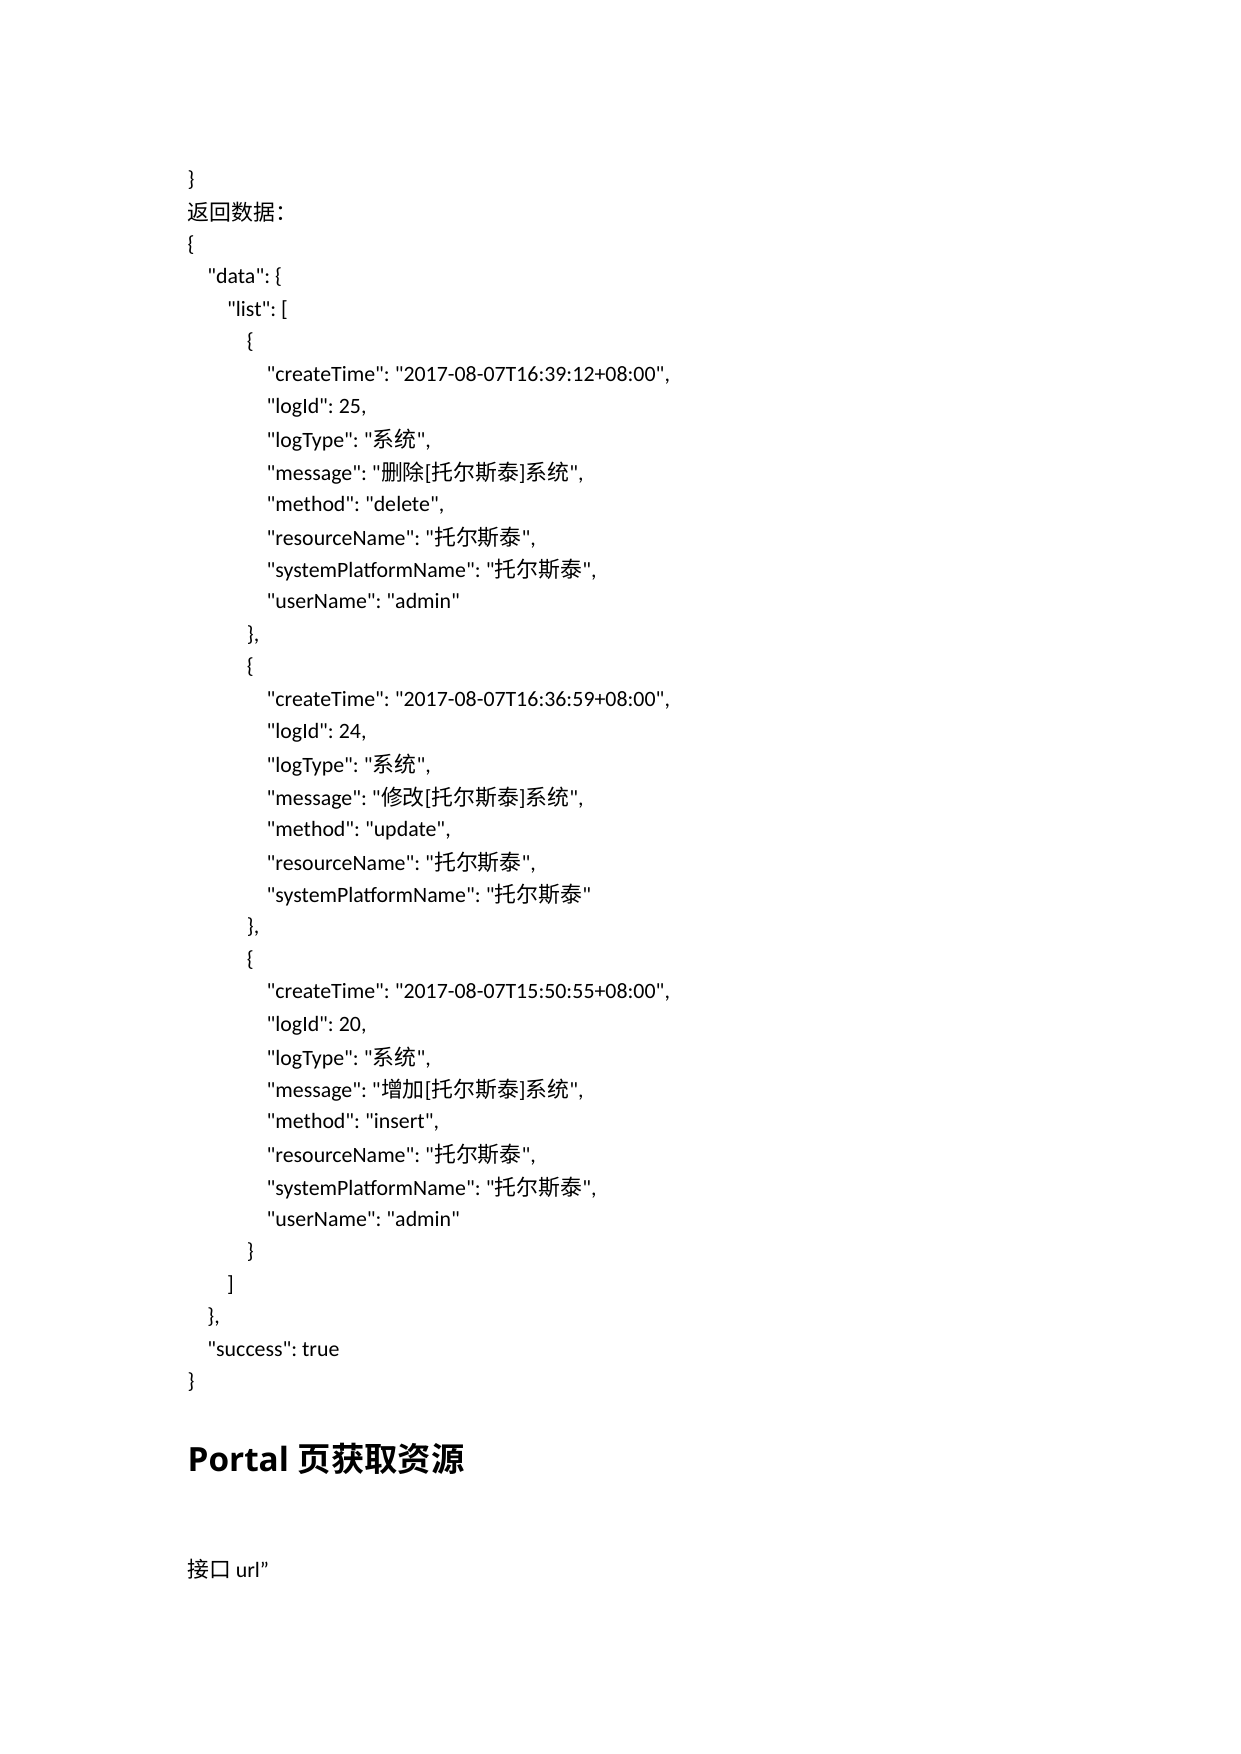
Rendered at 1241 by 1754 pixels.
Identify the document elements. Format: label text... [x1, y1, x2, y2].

text 返回数据： [187, 194, 1053, 227]
text "message": "删除[托尔斯泰]系统", [187, 454, 1053, 487]
text "logId": 25, [187, 389, 1053, 422]
text "userName": "admin" [187, 1202, 1053, 1234]
text "createTime": "2017-08-07T15:50:55+08:00", [187, 974, 1053, 1007]
text "resourceName": "托尔斯泰", [187, 519, 1053, 552]
text { [187, 649, 1053, 682]
text }, [187, 909, 1053, 942]
subtitle Portal 页获取资源 [187, 1424, 1053, 1489]
text } [187, 1364, 1053, 1397]
text }, [187, 1299, 1053, 1332]
text "logType": "系统", [187, 747, 1053, 779]
text "message": "修改[托尔斯泰]系统", [187, 779, 1053, 812]
text 接口url” [187, 1551, 1053, 1584]
text "systemPlatformName": "托尔斯泰", [187, 552, 1053, 584]
text "systemPlatformName": "托尔斯泰" [187, 877, 1053, 909]
text "logId": 20, [187, 1007, 1053, 1039]
text } [187, 1234, 1053, 1267]
text { [187, 227, 1053, 259]
text "list": [ [187, 292, 1053, 324]
text "resourceName": "托尔斯泰", [187, 844, 1053, 877]
text "message": "增加[托尔斯泰]系统", [187, 1072, 1053, 1104]
text "success": true [187, 1332, 1053, 1364]
text "logType": "系统", [187, 422, 1053, 454]
text }, [187, 617, 1053, 649]
text "userName": "admin" [187, 584, 1053, 617]
text "createTime": "2017-08-07T16:36:59+08:00", [187, 682, 1053, 714]
text "method": "insert", [187, 1104, 1053, 1137]
text "resourceName": "托尔斯泰", [187, 1137, 1053, 1169]
text "method": "delete", [187, 487, 1053, 519]
text "method": "update", [187, 812, 1053, 844]
text "logId": 24, [187, 714, 1053, 747]
text ] [187, 1267, 1053, 1299]
text "data": { [187, 259, 1053, 292]
text { [187, 942, 1053, 974]
text { [187, 324, 1053, 357]
text "createTime": "2017-08-07T16:39:12+08:00", [187, 357, 1053, 389]
text "systemPlatformName": "托尔斯泰", [187, 1169, 1053, 1202]
text "logType": "系统", [187, 1039, 1053, 1072]
text } [187, 162, 1053, 194]
